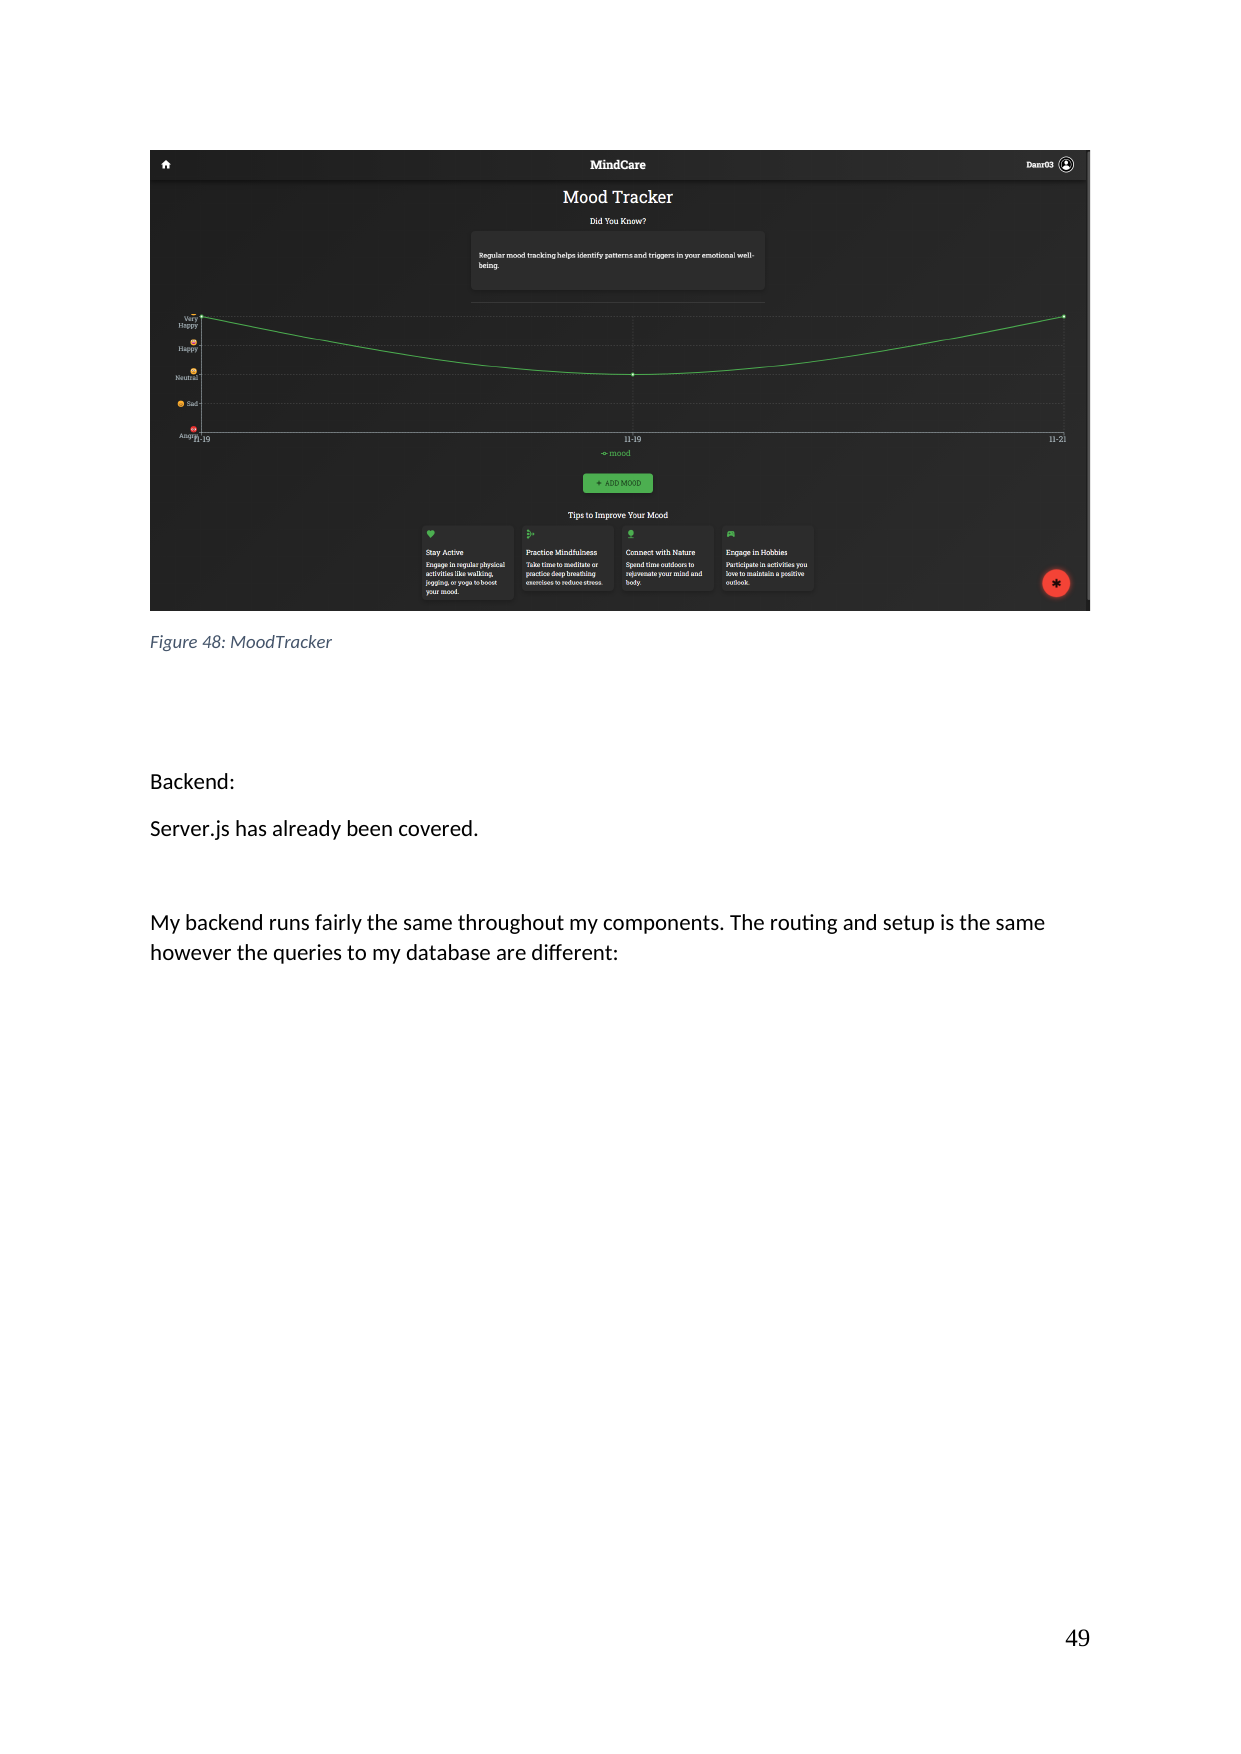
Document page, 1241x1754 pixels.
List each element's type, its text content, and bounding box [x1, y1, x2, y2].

text Server.js has already been covered. [150, 814, 1090, 842]
picture [150, 150, 1091, 611]
text Backend: [150, 767, 1090, 795]
text My backend runs fairly the same throughout my components. The routing and setup is the same however the queries to my database are different: [150, 908, 1090, 966]
